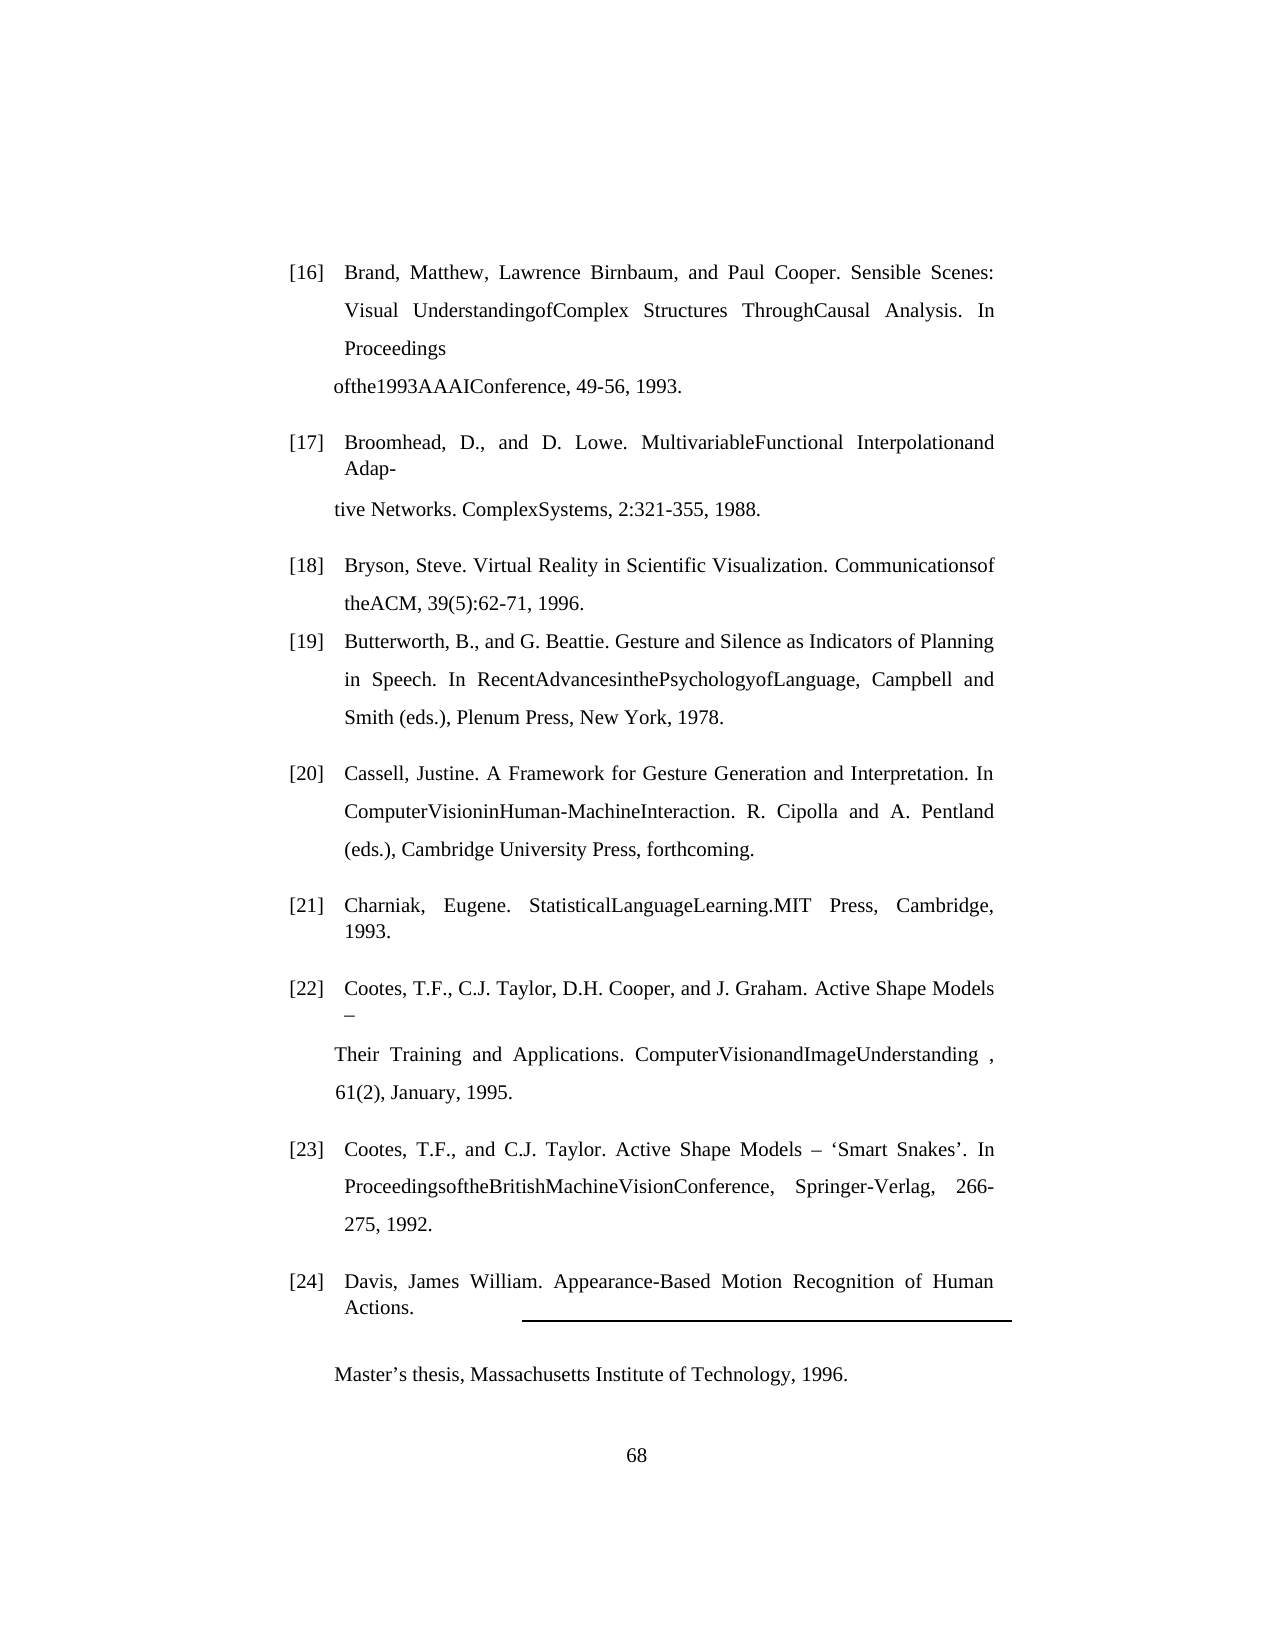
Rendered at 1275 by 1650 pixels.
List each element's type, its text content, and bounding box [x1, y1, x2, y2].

list Davis, James William. Appearance-Based Motion Recognition of Human Actions. [289, 1269, 994, 1319]
list Cootes, T.F., C.J. Taylor, D.H. Cooper, and J. Graham. Active Shape Models – [289, 976, 994, 1026]
text Master’s thesis, Massachusetts Institute of Technology, 1996. [334, 1362, 994, 1386]
list Broomhead, D., and D. Lowe. MultivariableFunctional Interpolationand Adap- [289, 430, 994, 480]
list Butterworth, B., and G. Beattie. Gesture and Silence as Indicators of Planning in Speech. In RecentAdvancesinthePsychologyofLanguage, Campbell and Smith (eds.), Plenum Press, New York, 1978. [289, 629, 994, 729]
list Brand, Matthew, Lawrence Birnbaum, and Paul Cooper. Sensible Scenes: Visual UnderstandingofComplex Structures ThroughCausal Analysis. In Proceedings [289, 260, 994, 360]
list Cassell, Justine. A Framework for Gesture Generation and Interpretation. In ComputerVisioninHuman-MachineInteraction. R. Cipolla and A. Pentland (eds.), Cambridge University Press, forthcoming. [289, 761, 994, 861]
list Charniak, Eugene. StatisticalLanguageLearning.MIT Press, Cambridge, 1993. [289, 893, 994, 943]
text tive Networks. ComplexSystems, 2:321-355, 1988. [334, 497, 994, 521]
text Their Training and Applications. ComputerVisionandImageUnderstanding , 61(2), January, 1995. [334, 1042, 994, 1104]
list Bryson, Steve. Virtual Reality in Scientific Visualization. Communicationsof theACM, 39(5):62-71, 1996. [289, 553, 994, 615]
list Cootes, T.F., and C.J. Taylor. Active Shape Models – ‘Smart Snakes’. In ProceedingsoftheBritishMachineVisionConference, Springer-Verlag, 266-275, 1992. [289, 1137, 994, 1236]
text ofthe1993AAAIConference, 49-56, 1993. [333, 374, 994, 398]
